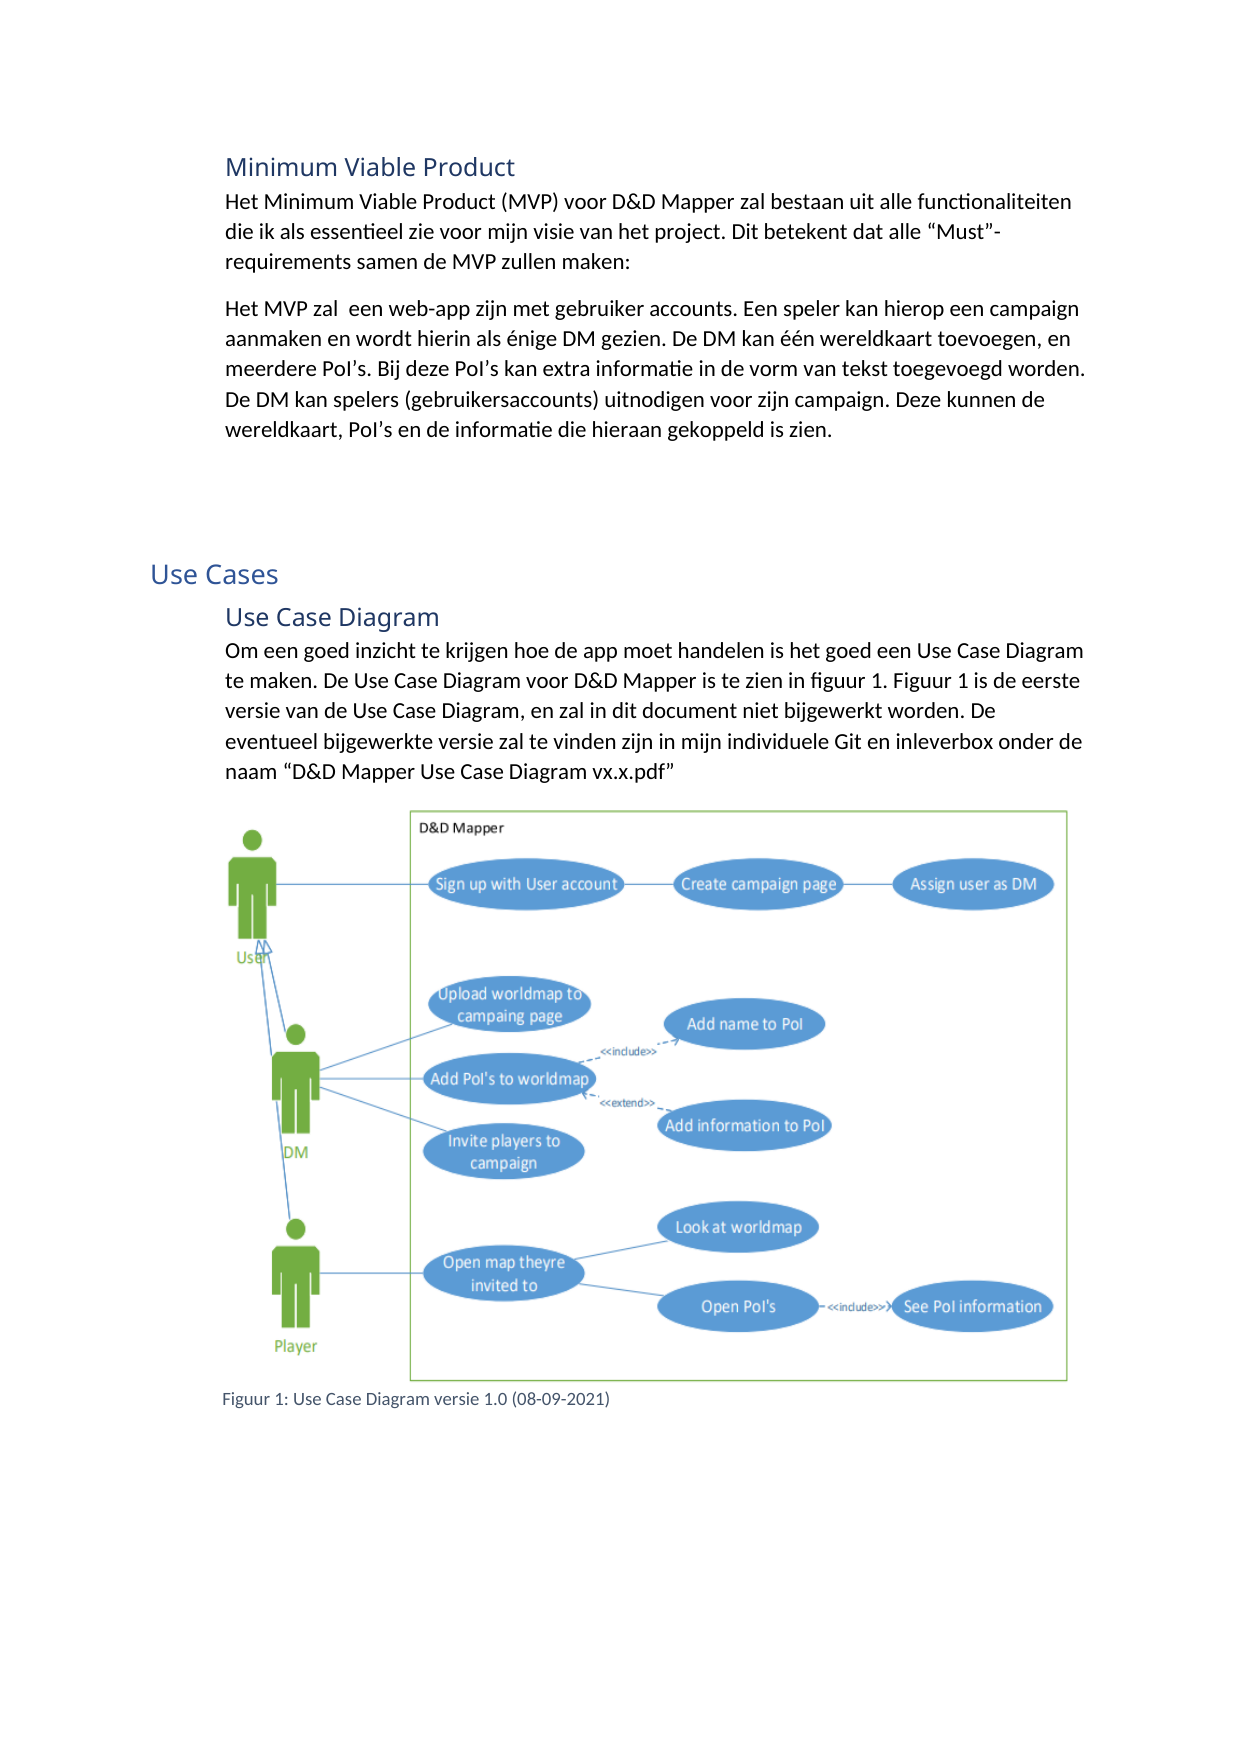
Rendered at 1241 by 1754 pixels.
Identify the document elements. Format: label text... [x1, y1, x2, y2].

picture [222, 807, 1072, 1385]
text Om een goed inzicht te krijgen hoe de app moet handelen is het goed een Use Case Diagram te maken. De Use Case Diagram voor D&D Mapper is te zien in figuur 1. Figuur 1 is de eerste versie van de Use Case Diagram, en zal in dit document niet bijgewerkt worden. De eventueel bijgewerkte versie zal te vinden zijn in mijn individuele Git en inleverbox onder de naam “D&D Mapper Use Case Diagram vx.x.pdf” [225, 636, 1090, 785]
subtitle Use Case Diagram [225, 599, 1090, 633]
subtitle Minimum Viable Product [225, 150, 1090, 184]
text Het MVP zal een web-app zijn met gebruiker accounts. Een speler kan hierop een campaign aanmaken en wordt hierin als énige DM gezien. De DM kan één wereldkaart toevoegen, en meerdere PoI’s. Bij deze PoI’s kan extra informatie in de vorm van tekst toegevoegd worden. De DM kan spelers (gebruikersaccounts) uitnodigen voor zijn campaign. Deze kunnen de wereldkaart, PoI’s en de informatie die hieraan gekoppeld is zien. [225, 294, 1090, 443]
text Het Minimum Viable Product (MVP) voor D&D Mapper zal bestaan uit alle functionaliteiten die ik als essentieel zie voor mijn visie van het project. Dit betekent dat alle “Must”-requirements samen de MVP zullen maken: [225, 187, 1090, 275]
subtitle Use Cases [150, 556, 1090, 592]
